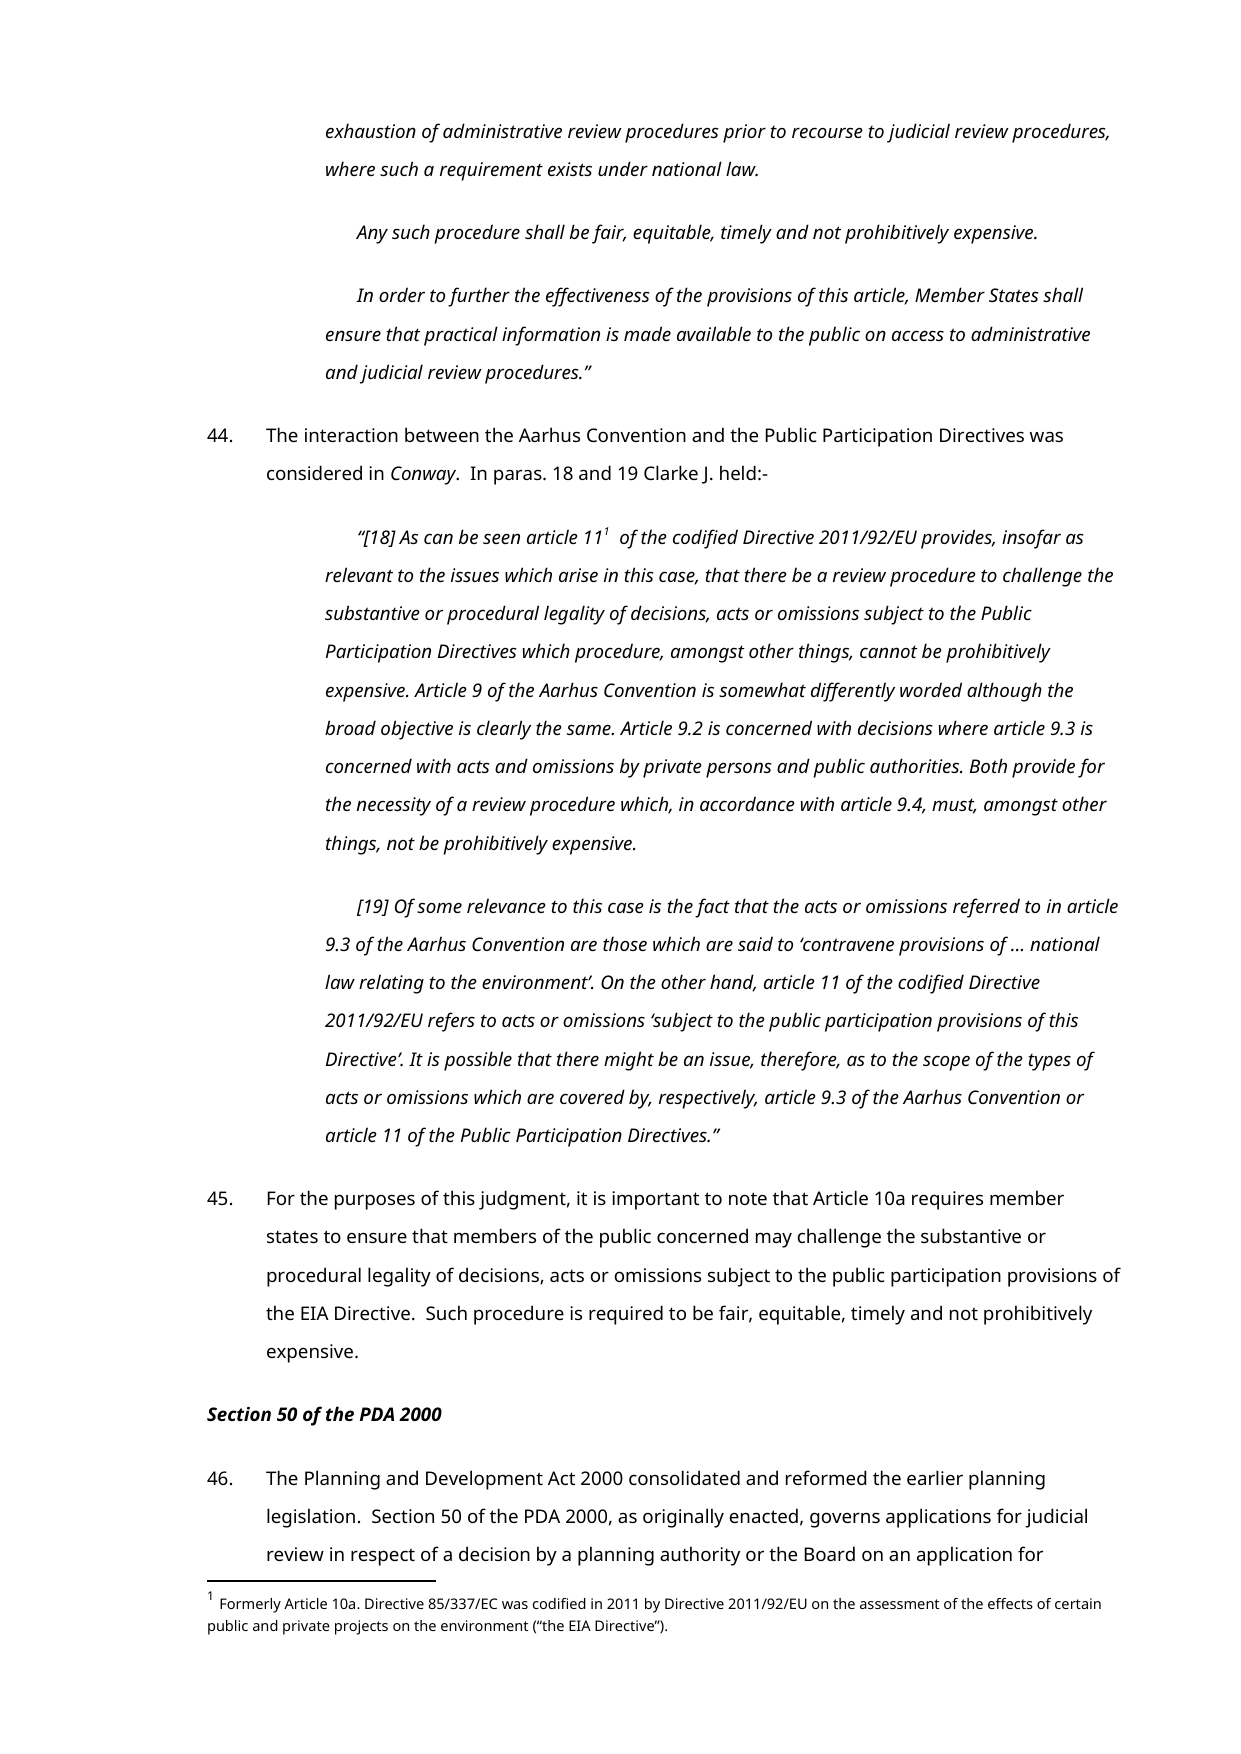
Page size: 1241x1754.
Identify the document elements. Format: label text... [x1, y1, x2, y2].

text Any such procedure shall be fair, equitable, timely and not prohibitively expensive. [266, 219, 1122, 245]
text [266, 118, 1122, 182]
text 45. For the purposes of this judgment, it is important to note that Article 10a requires member states to ensure that members of the public concerned may challenge the substantive or procedural legality of decisions, acts or omissions subject to the public participation provisions of the EIA Directive. Such procedure is required to be fair, equitable, timely and not prohibitively expensive. [207, 1186, 1122, 1364]
text 44. The interaction between the Aarhus Convention and the Public Participation Directives was considered in Conway. In paras. 18 and 19 Clarke J. held:- [207, 422, 1122, 486]
text Section 50 of the PDA 2000 [207, 1402, 1122, 1427]
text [207, 1465, 1122, 1567]
text [19] Of some relevance to this case is the fact that the acts or omissions referred to in article 9.3 of the Aarhus Convention are those which are said to ‘contravene provisions of … national law relating to the environment’. On the other hand, article 11 of the codified Directive 2011/92/EU refers to acts or omissions ‘subject to the public participation provisions of this Directive’. It is possible that there might be an issue, therefore, as to the scope of the types of acts or omissions which are covered by, respectively, article 9.3 of the Aarhus Convention or article 11 of the Public Participation Directives.” [266, 893, 1122, 1148]
text “[18] As can be seen article 11 of the codified Directive 2011/92/EU provides, insofar as relevant to the issues which arise in this case, that there be a review procedure to challenge the substantive or procedural legality of decisions, acts or omissions subject to the Public Participation Directives which procedure, amongst other things, cannot be prohibitively expensive. Article 9 of the Aarhus Convention is somewhat differently worded although the broad objective is clearly the same. Article 9.2 is concerned with decisions where article 9.3 is concerned with acts and omissions by private persons and public authorities. Both provide for the necessity of a review procedure which, in accordance with article 9.4, must, amongst other things, not be prohibitively expensive. [266, 524, 1122, 855]
text In order to further the effectiveness of the provisions of this article, Member States shall ensure that practical information is made available to the public on access to administrative and judicial review procedures.” [266, 283, 1122, 385]
